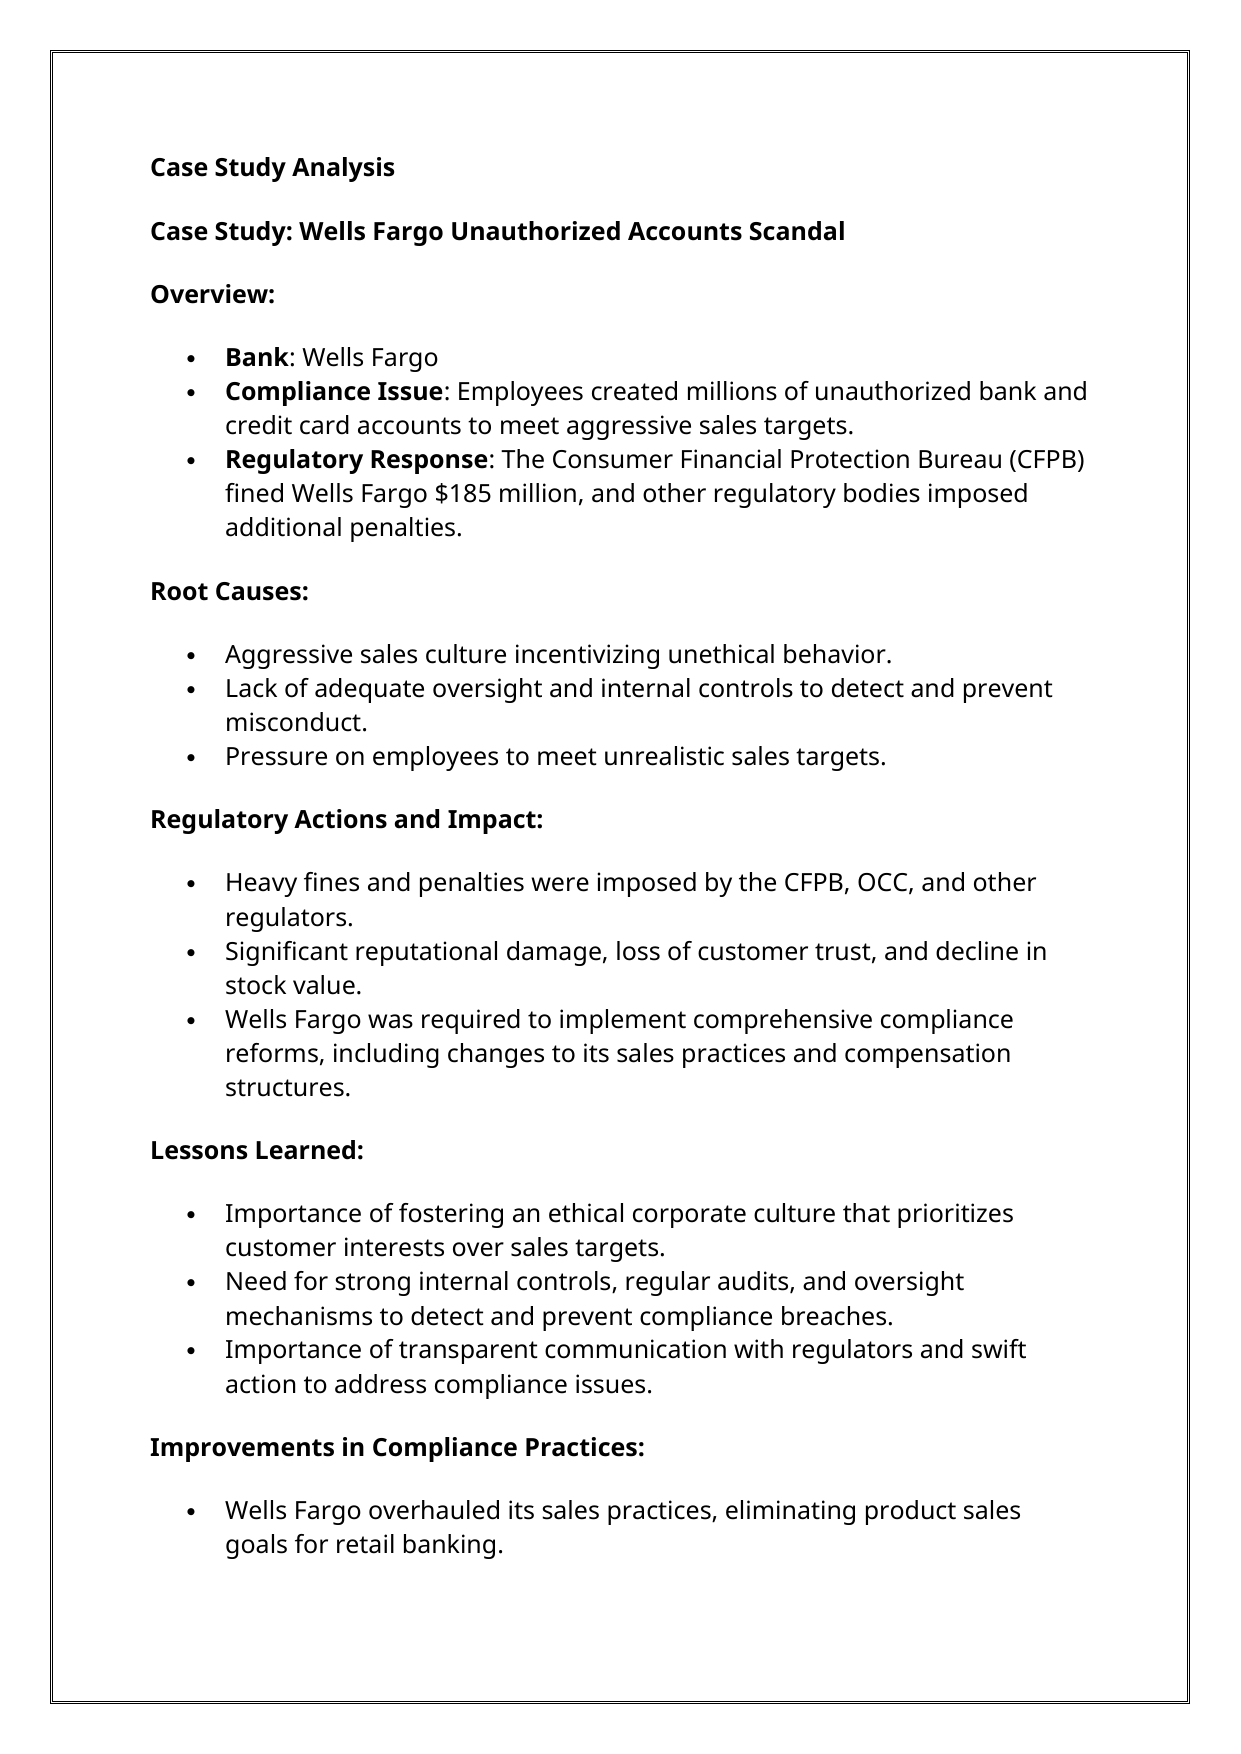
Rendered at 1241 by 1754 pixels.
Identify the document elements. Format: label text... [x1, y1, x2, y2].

text Case Study Analysis [150, 150, 1090, 184]
list Need for strong internal controls, regular audits, and oversight mechanisms to detect and prevent compliance breaches. [187, 1264, 1090, 1332]
list Heavy fines and penalties were imposed by the CFPB, OCC, and other regulators. [187, 865, 1090, 933]
text Lessons Learned: [150, 1133, 1090, 1167]
list Regulatory Response: The Consumer Financial Protection Bureau (CFPB) fined Wells Fargo $185 million, and other regulatory bodies imposed additional penalties. [187, 442, 1090, 544]
list Wells Fargo overhauled its sales practices, eliminating product sales goals for retail banking. [187, 1493, 1090, 1561]
list Compliance Issue: Employees created millions of unauthorized bank and credit card accounts to meet aggressive sales targets. [187, 374, 1090, 442]
list Importance of transparent communication with regulators and swift action to address compliance issues. [187, 1332, 1090, 1400]
text Regulatory Actions and Impact: [150, 802, 1090, 836]
text Case Study: Wells Fargo Unauthorized Accounts Scandal [150, 213, 1090, 247]
list Significant reputational damage, loss of customer trust, and decline in stock value. [187, 933, 1090, 1001]
text Root Causes: [150, 573, 1090, 607]
list Aggressive sales culture incentivizing unethical behavior. [187, 636, 1090, 671]
text Overview: [150, 276, 1090, 311]
list Lack of adequate oversight and internal controls to detect and prevent misconduct. [187, 671, 1090, 739]
list Wells Fargo was required to implement comprehensive compliance reforms, including changes to its sales practices and compensation structures. [187, 1001, 1090, 1103]
text Improvements in Compliance Practices: [150, 1429, 1090, 1463]
list Pressure on employees to meet unrealistic sales targets. [187, 739, 1090, 773]
list Bank: Wells Fargo [187, 340, 1090, 374]
list Importance of fostering an ethical corporate culture that prioritizes customer interests over sales targets. [187, 1196, 1090, 1264]
